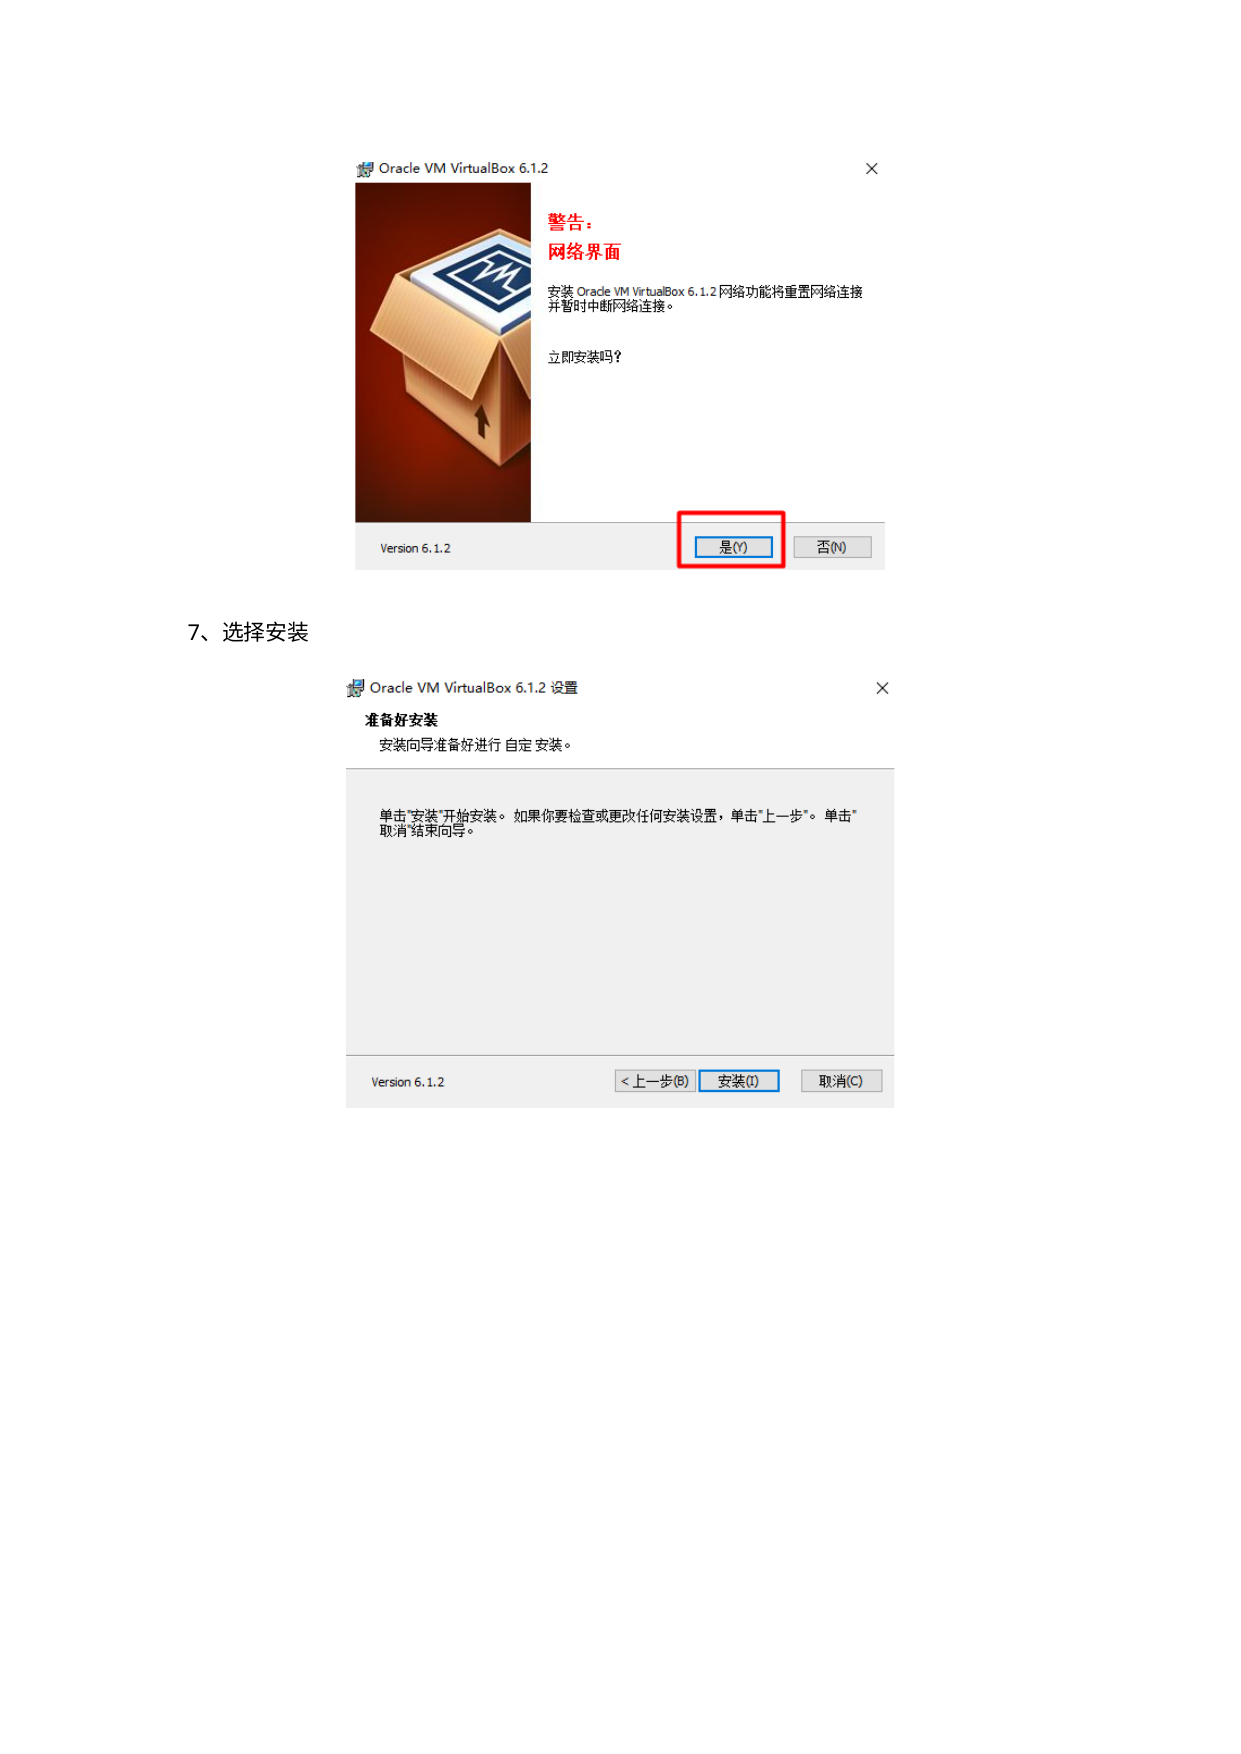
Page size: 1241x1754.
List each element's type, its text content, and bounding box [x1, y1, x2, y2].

picture [355, 162, 885, 570]
text 7、选择安装 [187, 614, 1053, 647]
picture [346, 678, 895, 1108]
